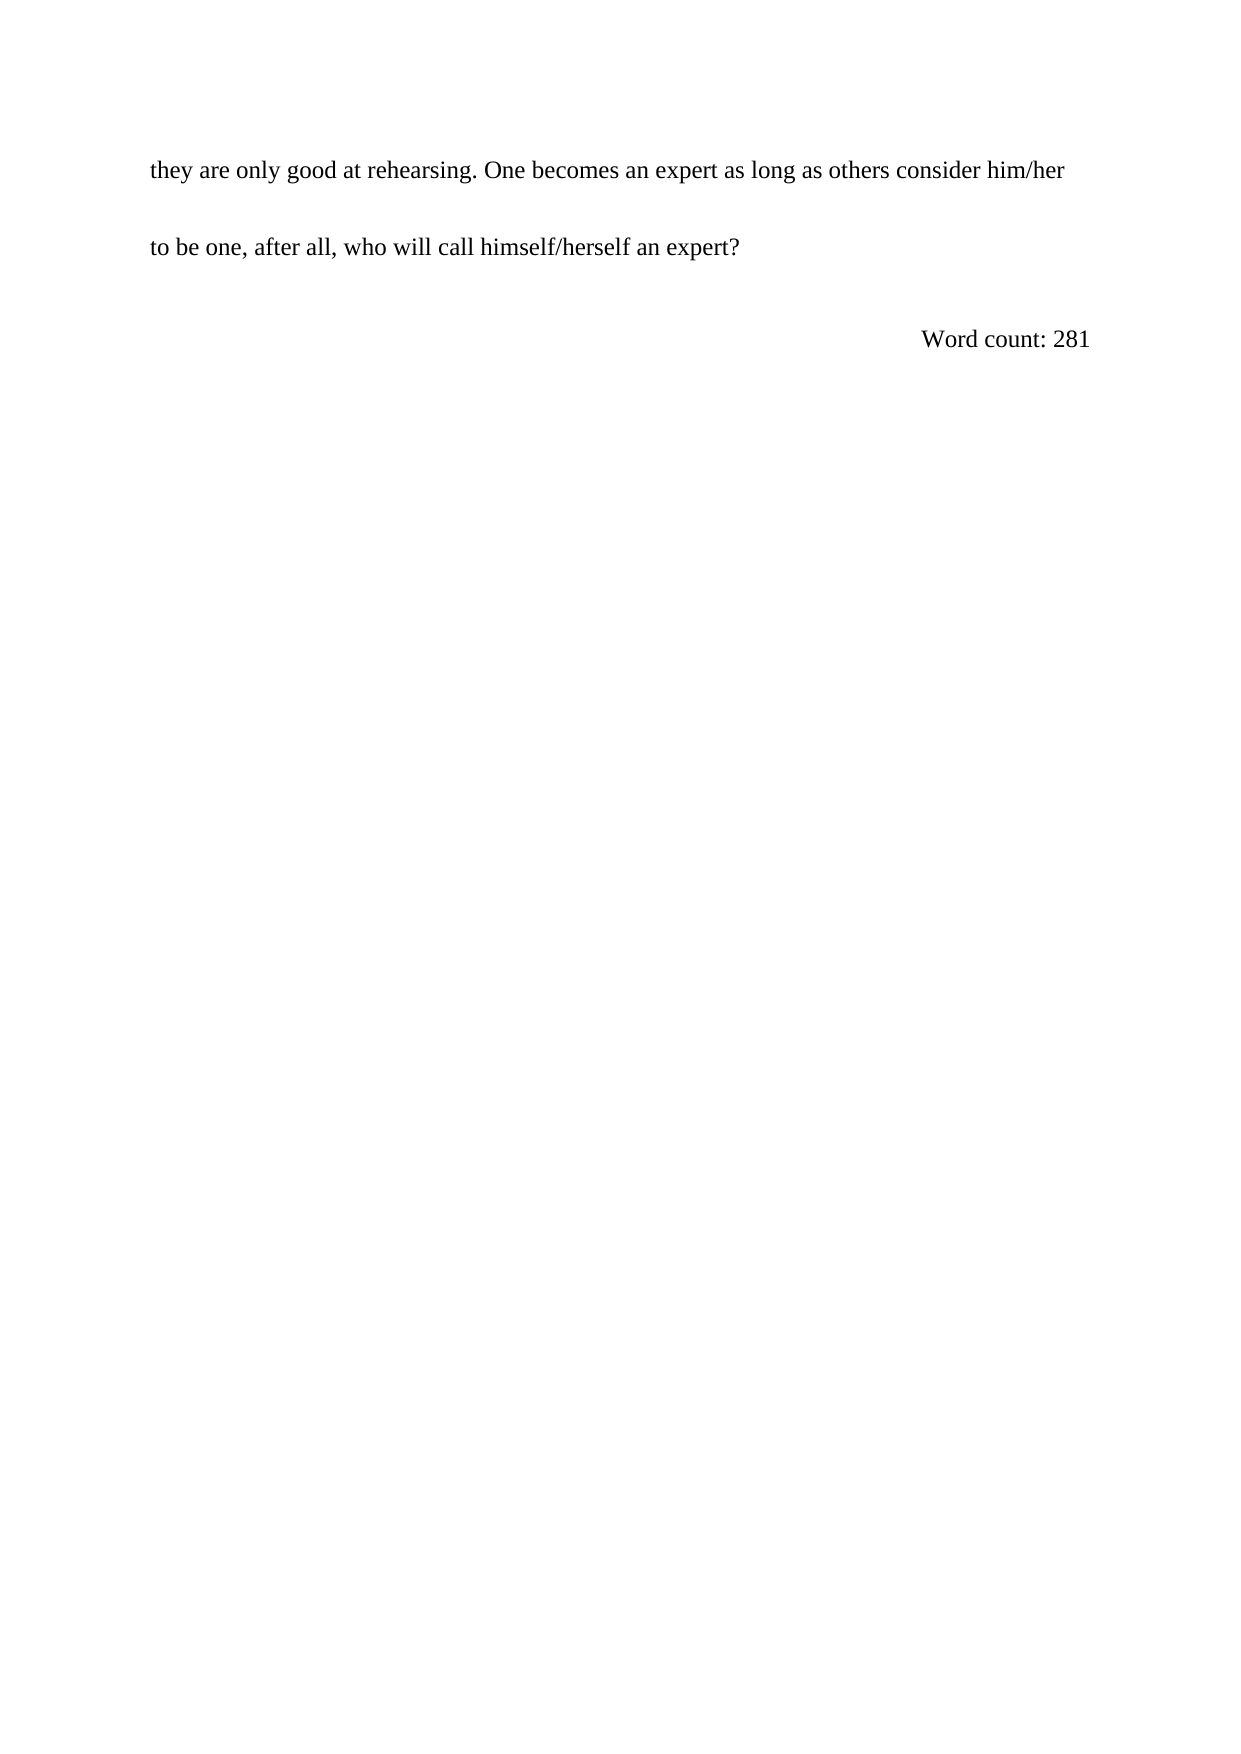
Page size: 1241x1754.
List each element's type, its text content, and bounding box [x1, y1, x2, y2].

text Word count: 281 [150, 319, 1090, 357]
